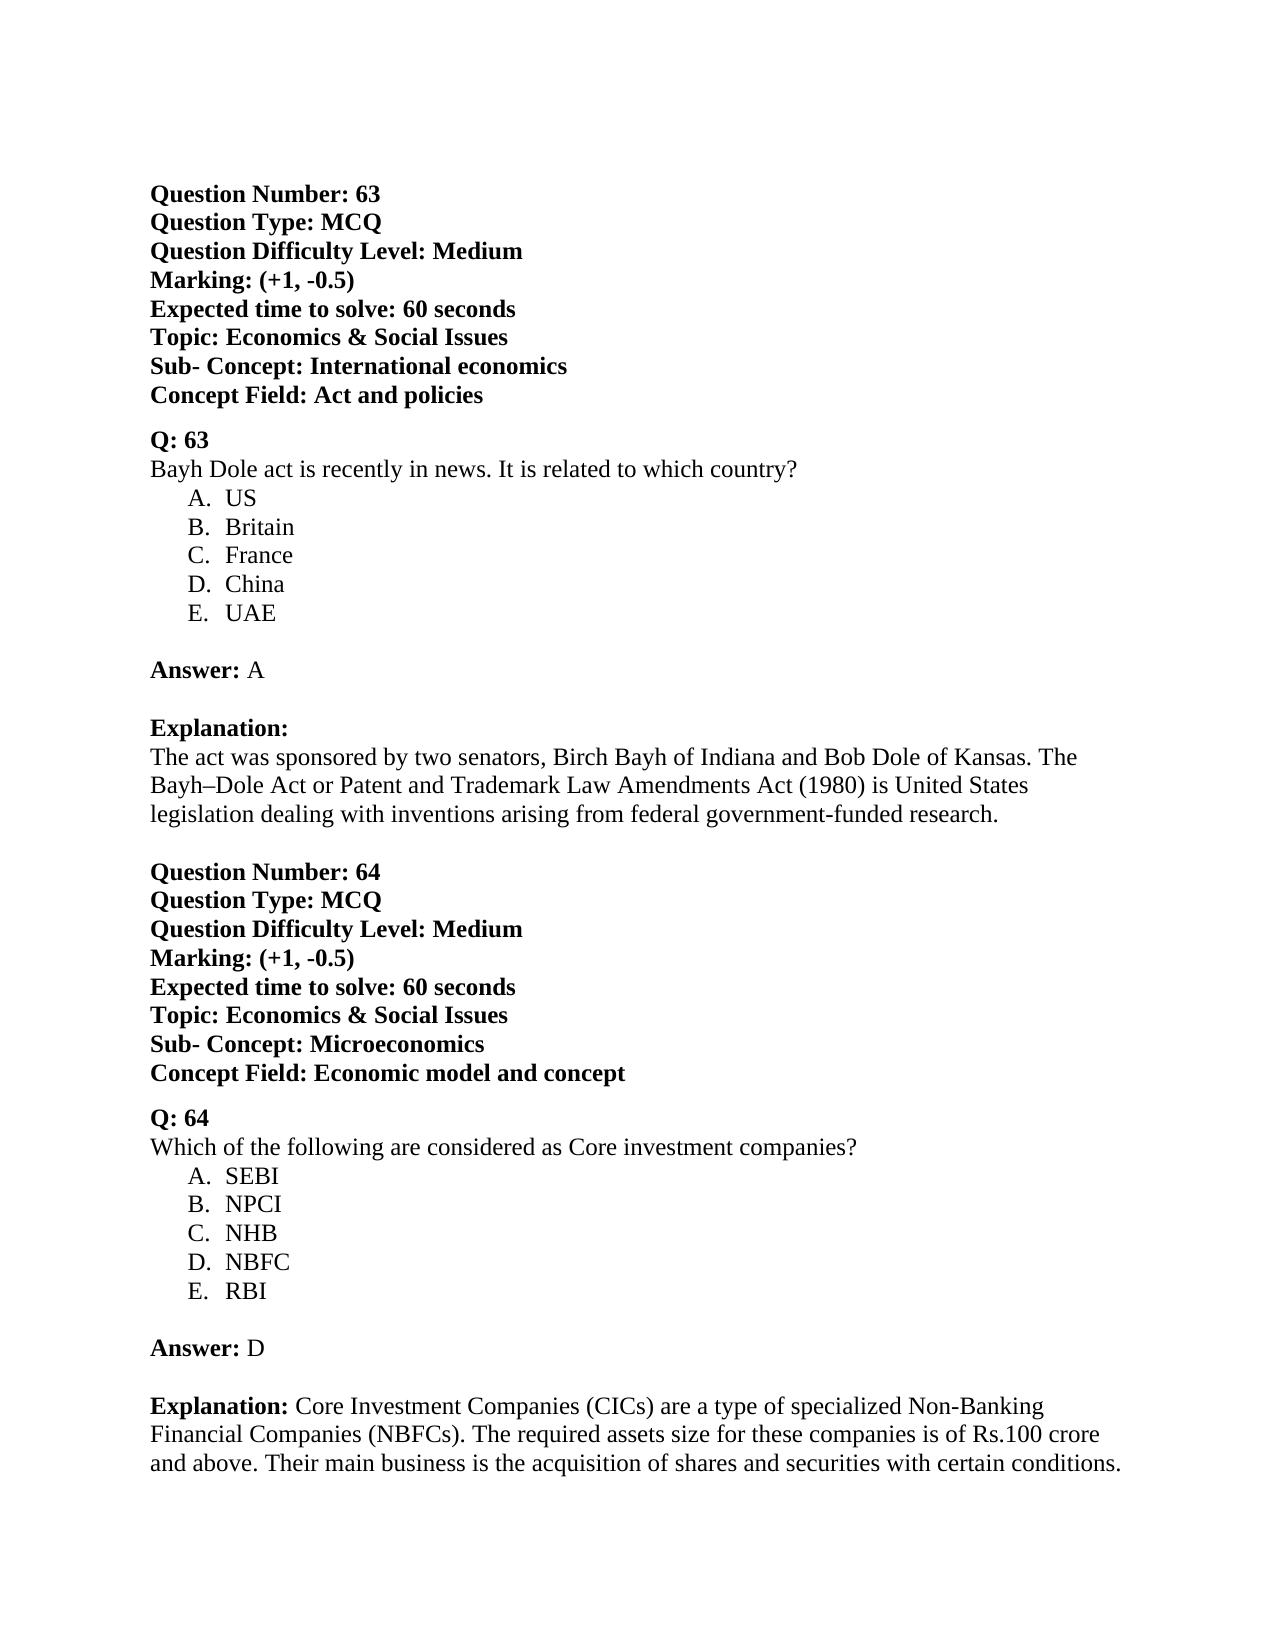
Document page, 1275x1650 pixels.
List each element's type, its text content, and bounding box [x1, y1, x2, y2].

list NPCI [187, 1189, 1125, 1218]
text Concept Field: Act and policies [150, 380, 1125, 409]
text Question Difficulty Level: Medium [150, 914, 1125, 943]
text Marking: (+1, -0.5) [150, 265, 1125, 294]
text Q: 64 [150, 1103, 1125, 1132]
text Explanation: Core Investment Companies (CICs) are a type of specialized Non-Banking Financial Companies (NBFCs). The required assets size for these companies is of Rs.100 crore and above. Their main business is the acquisition of shares and securities with certain conditions. [150, 1391, 1125, 1477]
text Concept Field: Economic model and concept [150, 1058, 1125, 1087]
text Explanation: [150, 713, 1125, 742]
text Q: 63 [150, 425, 1125, 454]
text Question Number: 64 [150, 857, 1125, 885]
text Question Number: 63 [150, 179, 1125, 207]
list SEBI [187, 1161, 1125, 1189]
list RBI [187, 1276, 1125, 1304]
list US [187, 483, 1125, 512]
text Topic: Economics & Social Issues [150, 322, 1125, 351]
list NHB [187, 1218, 1125, 1247]
text Which of the following are considered as Core investment companies? [150, 1132, 1125, 1161]
text Sub- Concept: Microeconomics [150, 1029, 1125, 1058]
text Question Type: MCQ [150, 885, 1125, 914]
text Question Difficulty Level: Medium [150, 236, 1125, 265]
text Topic: Economics & Social Issues [150, 1000, 1125, 1029]
list China [187, 569, 1125, 598]
text The act was sponsored by two senators, Birch Bayh of Indiana and Bob Dole of Kansas. The Bayh–Dole Act or Patent and Trademark Law Amendments Act (1980) is United States legislation dealing with inventions arising from federal government-funded research. [150, 742, 1125, 828]
text Bayh Dole act is recently in news. It is related to which country? [150, 454, 1125, 483]
text Marking: (+1, -0.5) [150, 943, 1125, 972]
text Answer: A [150, 655, 1125, 684]
text Question Type: MCQ [150, 207, 1125, 236]
list UAE [187, 598, 1125, 627]
text Expected time to solve: 60 seconds [150, 294, 1125, 322]
text Answer: D [150, 1333, 1125, 1362]
text Sub- Concept: International economics [150, 351, 1125, 380]
text Expected time to solve: 60 seconds [150, 972, 1125, 1000]
list NBFC [187, 1247, 1125, 1276]
list France [187, 540, 1125, 569]
list Britain [187, 512, 1125, 540]
